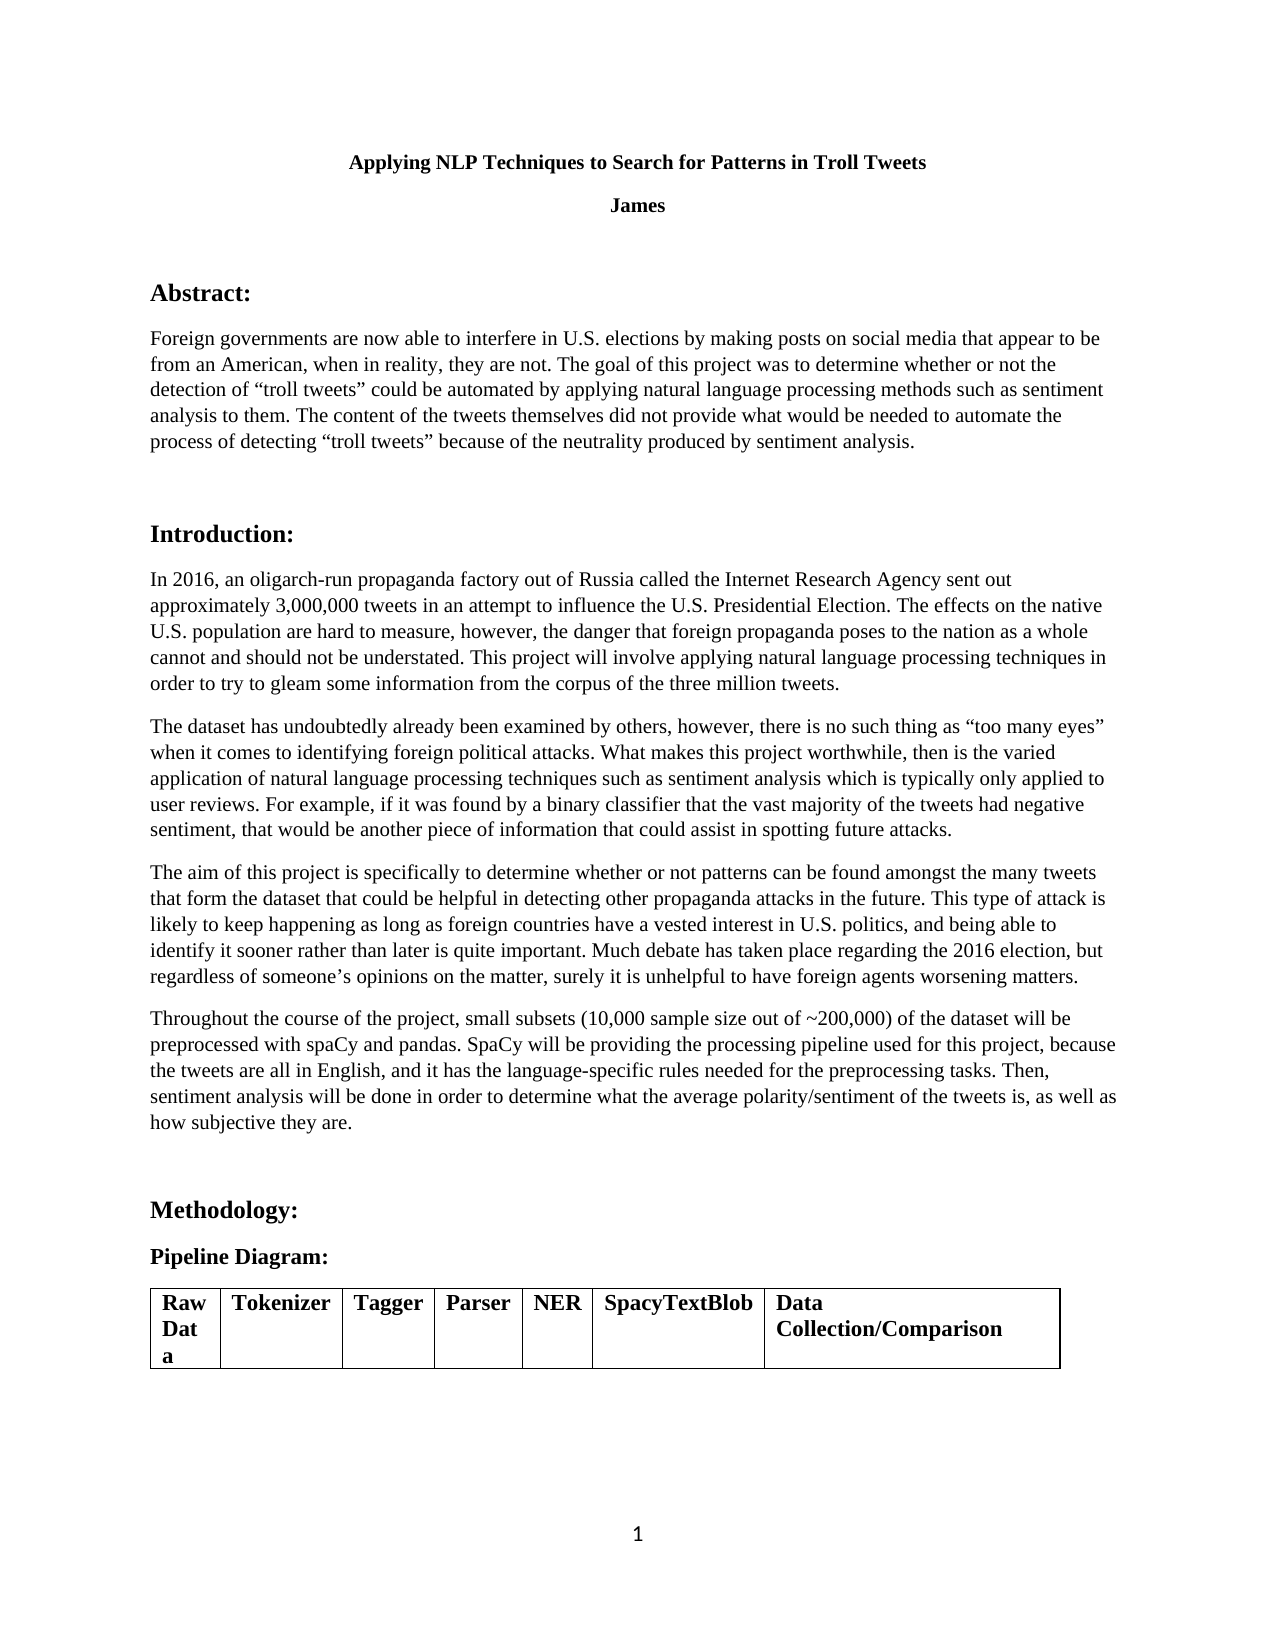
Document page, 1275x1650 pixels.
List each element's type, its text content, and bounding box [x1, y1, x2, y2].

text James [150, 193, 1125, 217]
text Applying NLP Techniques to Search for Patterns in Troll Tweets [150, 150, 1125, 174]
text The aim of this project is specifically to determine whether or not patterns can be found amongst the many tweets that form the dataset that could be helpful in detecting other propaganda attacks in the future. This type of attack is likely to keep happening as long as foreign countries have a vested interest in U.S. politics, and being able to identify it sooner rather than later is quite important. Much debate has taken place regarding the 2016 election, but regardless of someone’s opinions on the matter, surely it is unhelpful to have foreign agents worsening matters. [150, 860, 1125, 988]
table_header SpacyTextBlob [593, 1289, 764, 1368]
table_header NER [523, 1289, 592, 1368]
text Pipeline Diagram: [150, 1243, 1125, 1269]
table_header Parser [435, 1289, 522, 1368]
text Foreign governments are now able to interfere in U.S. elections by making posts on social media that appear to be from an American, when in reality, they are not. The goal of this project was to determine whether or not the detection of “troll tweets” could be automated by applying natural language processing methods such as sentiment analysis to them. The content of the tweets themselves did not provide what would be needed to automate the process of detecting “troll tweets” because of the neutrality produced by sentiment analysis. [150, 326, 1125, 453]
text Throughout the course of the project, small subsets (10,000 sample size out of ~200,000) of the dataset will be preprocessed with spaCy and pandas. SpaCy will be providing the processing pipeline used for this project, because the tweets are all in English, and it has the language-specific rules needed for the preprocessing tasks. Then, sentiment analysis will be done in order to determine what the average polarity/sentiment of the tweets is, as well as how subjective they are. [150, 1006, 1125, 1134]
text In 2016, an oligarch-run propaganda factory out of Russia called the Internet Research Agency sent out approximately 3,000,000 tweets in an attempt to influence the U.S. Presidential Election. The effects on the native U.S. population are hard to measure, however, the danger that foreign propaganda poses to the nation as a whole cannot and should not be understated. This project will involve applying natural language processing techniques in order to try to gleam some information from the corpus of the three million tweets. [150, 567, 1125, 695]
table_header Data Collection/Comparison [765, 1289, 1059, 1368]
text The dataset has undoubtedly already been examined by others, however, there is no such thing as “too many eyes” when it comes to identifying foreign political attacks. What makes this project worthwhile, then is the varied application of natural language processing techniques such as sentiment analysis which is typically only applied to user reviews. For example, if it was found by a binary classifier that the vast majority of the tweets had negative sentiment, that would be another piece of information that could assist in spotting future attacks. [150, 714, 1125, 841]
text Introduction: [150, 519, 1125, 548]
table_header Tokenizer [221, 1289, 342, 1368]
table_header Raw Data [151, 1289, 220, 1368]
table_header Tagger [343, 1289, 434, 1368]
text Abstract: [150, 278, 1125, 307]
text Methodology: [150, 1195, 1125, 1224]
